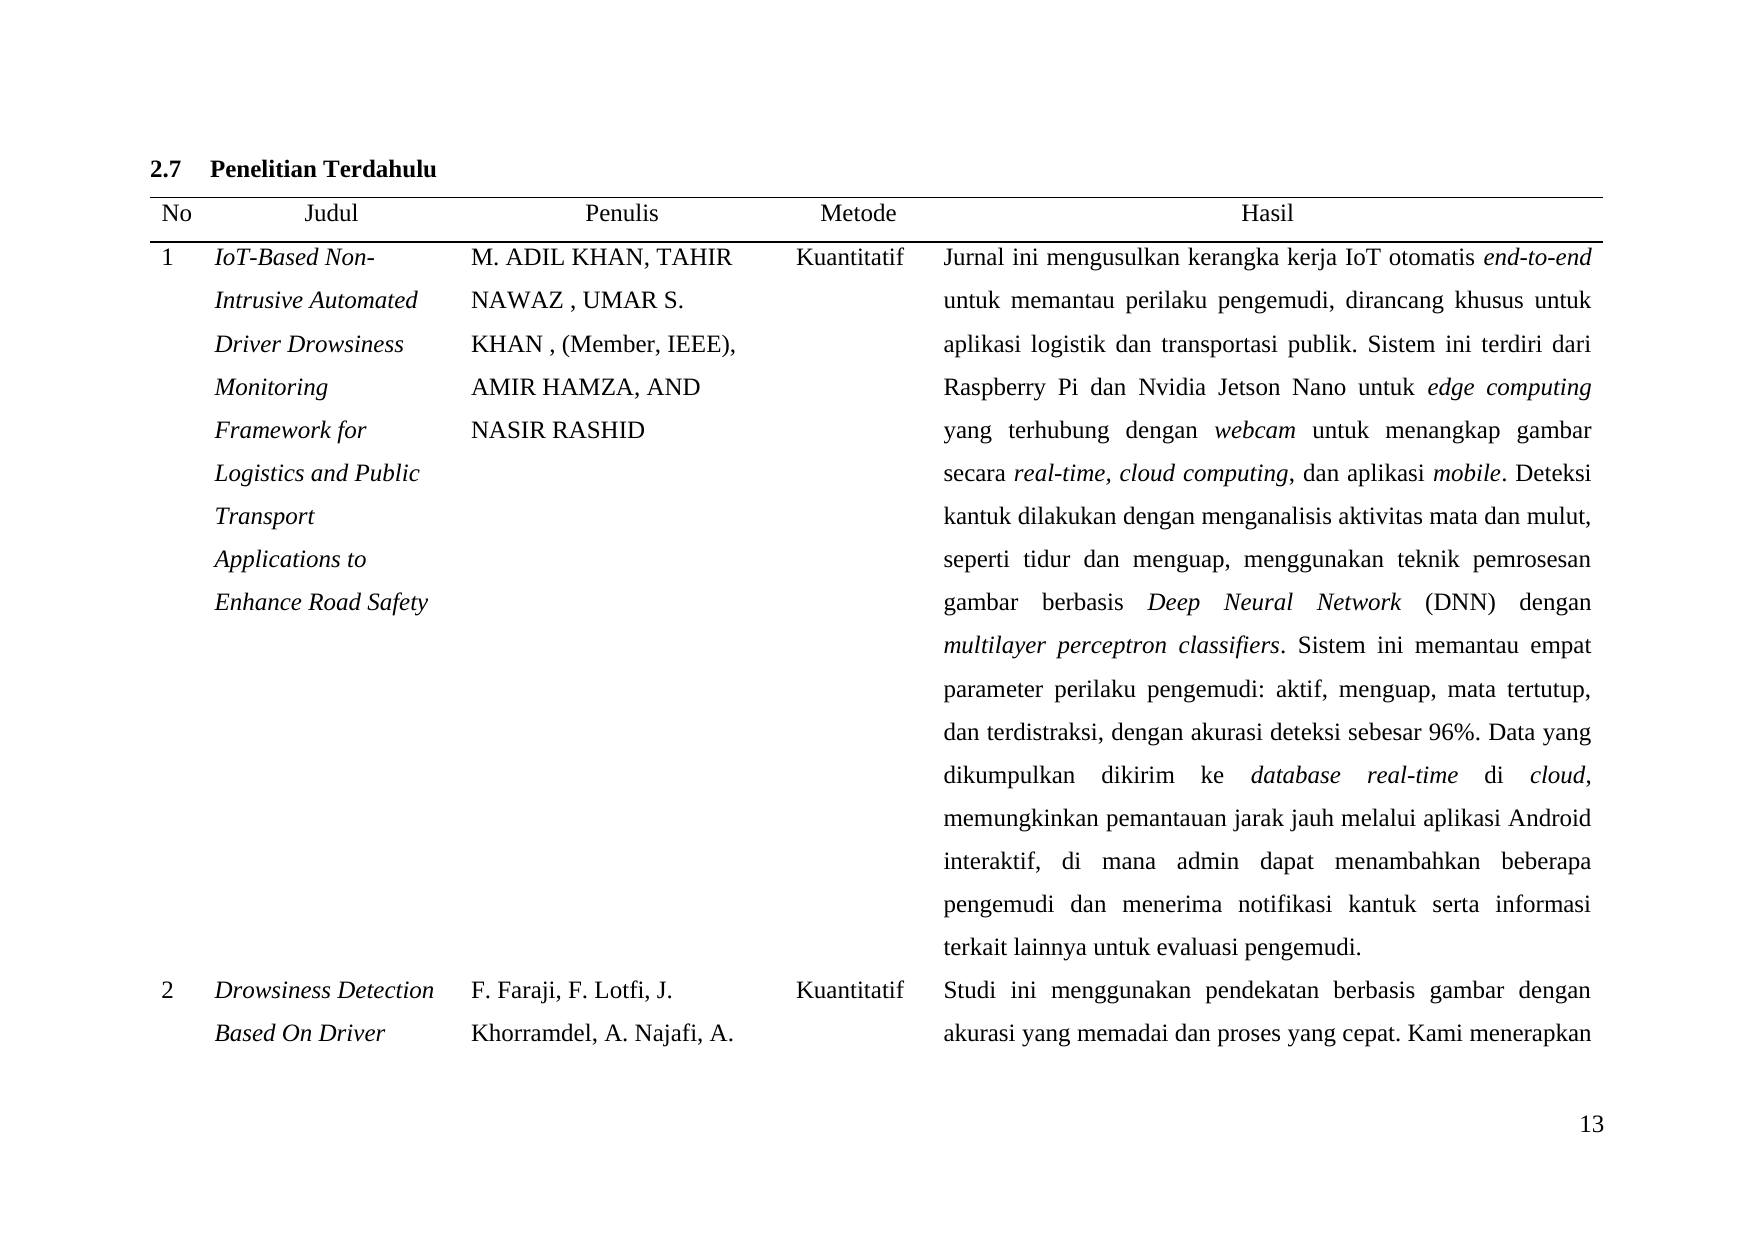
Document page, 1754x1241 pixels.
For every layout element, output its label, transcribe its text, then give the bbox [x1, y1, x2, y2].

table_cell M. ADIL KHAN, TAHIR NAWAZ , UMAR S. KHAN , (Member, IEEE), AMIR HAMZA, AND NASIR RASHID [460, 243, 784, 975]
table_header Hasil [932, 198, 1603, 241]
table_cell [460, 975, 784, 1047]
table_header No [150, 198, 203, 241]
table_header Penulis [460, 198, 784, 241]
table_cell Kuantitatif [785, 975, 932, 1047]
table_cell 2 [150, 975, 203, 1047]
table_cell Jurnal ini mengusulkan kerangka kerja IoT otomatis end-to-end untuk memantau perilaku pengemudi, dirancang khusus untuk aplikasi logistik dan transportasi publik. Sistem ini terdiri dari Raspberry Pi dan Nvidia Jetson Nano untuk edge computing yang terhubung dengan webcam untuk menangkap gambar secara real-time, cloud computing, dan aplikasi mobile. Deteksi kantuk dilakukan dengan menganalisis aktivitas mata dan mulut, seperti tidur dan menguap, menggunakan teknik pemrosesan gambar berbasis Deep Neural Network (DNN) dengan multilayer perceptron classifiers. Sistem ini memantau empat parameter perilaku pengemudi: aktif, menguap, mata tertutup, dan terdistraksi, dengan akurasi deteksi sebesar 96%. Data yang dikumpulkan dikirim ke database real-time di cloud, memungkinkan pemantauan jarak jauh melalui aplikasi Android interaktif, di mana admin dapat menambahkan beberapa pengemudi dan menerima notifikasi kantuk serta informasi terkait lainnya untuk evaluasi pengemudi. [932, 243, 1603, 975]
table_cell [203, 975, 459, 1047]
table_header Judul [203, 198, 459, 241]
table_cell 1 [150, 243, 203, 975]
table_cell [932, 975, 1603, 1047]
table_cell IoT-Based Non-Intrusive Automated Driver Drowsiness Monitoring Framework for Logistics and Public Transport Applications to Enhance Road Safety [203, 243, 459, 975]
table_header Metode [785, 198, 932, 241]
table_cell Kuantitatif [785, 243, 932, 975]
subtitle Penelitian Terdahulu [150, 154, 1604, 183]
